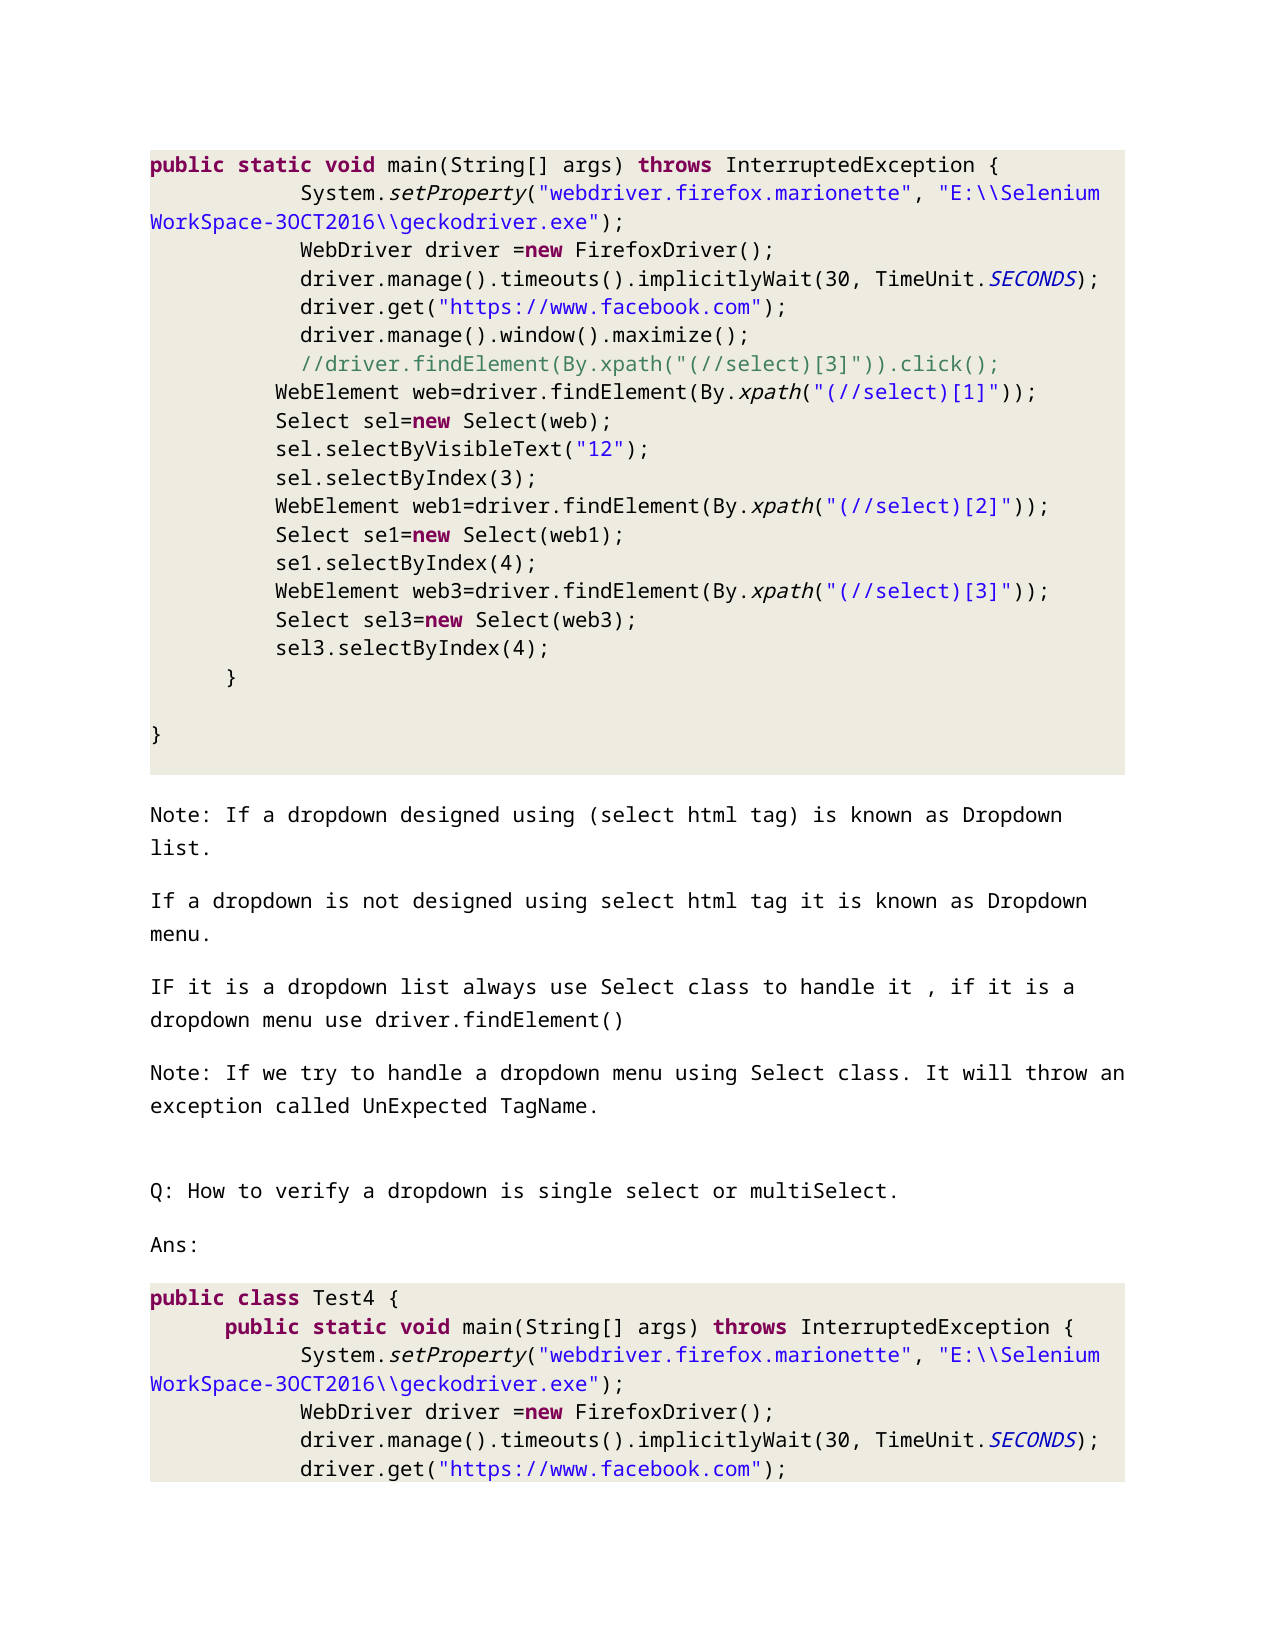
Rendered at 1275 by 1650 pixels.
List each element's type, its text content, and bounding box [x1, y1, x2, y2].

text WebDriver driver =new FirefoxDriver(); [150, 235, 1125, 264]
text se1.selectByIndex(4); [150, 548, 1125, 577]
text } [150, 719, 1125, 747]
text sel.selectByIndex(3); [150, 463, 1125, 491]
text public class Test4 { [150, 1283, 1125, 1312]
text driver.manage().timeouts().implicitlyWait(30, TimeUnit.SECONDS); [150, 264, 1125, 292]
text Note: If we try to handle a dropdown menu using Select class. It will throw an exception called UnExpected TagName. [150, 1058, 1125, 1152]
text WebElement web=driver.findElement(By.xpath("(//select)[1]")); [150, 377, 1125, 406]
text IF it is a dropdown list always use Select class to handle it , if it is a dropdown menu use driver.findElement() [150, 972, 1125, 1033]
text driver.manage().window().maximize(); [150, 321, 1125, 349]
text driver.manage().timeouts().implicitlyWait(30, TimeUnit.SECONDS); [150, 1426, 1125, 1454]
text sel.selectByVisibleText("12"); [150, 434, 1125, 463]
text System.setProperty("webdriver.firefox.marionette", "E:\\Selenium WorkSpace-3OCT2016\\geckodriver.exe"); [150, 178, 1125, 235]
text Q: How to verify a dropdown is single select or multiSelect. [150, 1177, 1125, 1205]
text Ans: [150, 1230, 1125, 1258]
text public static void main(String[] args) throws InterruptedException { [150, 1312, 1125, 1340]
text If a dropdown is not designed using select html tag it is known as Dropdown menu. [150, 886, 1125, 947]
text //driver.findElement(By.xpath("(//select)[3]")).click(); [150, 349, 1125, 377]
text WebDriver driver =new FirefoxDriver(); [150, 1397, 1125, 1426]
text } [150, 662, 1125, 690]
text sel3.selectByIndex(4); [150, 633, 1125, 662]
text Select se1=new Select(web1); [150, 520, 1125, 548]
text WebElement web1=driver.findElement(By.xpath("(//select)[2]")); [150, 491, 1125, 520]
text Select sel=new Select(web); [150, 406, 1125, 434]
text Note: If a dropdown designed using (select html tag) is known as Dropdown list. [150, 800, 1125, 861]
text driver.get("https://www.facebook.com"); [150, 1454, 1125, 1482]
text System.setProperty("webdriver.firefox.marionette", "E:\\Selenium WorkSpace-3OCT2016\\geckodriver.exe"); [150, 1340, 1125, 1397]
text Select sel3=new Select(web3); [150, 605, 1125, 633]
text driver.get("https://www.facebook.com"); [150, 292, 1125, 321]
text WebElement web3=driver.findElement(By.xpath("(//select)[3]")); [150, 577, 1125, 605]
text public static void main(String[] args) throws InterruptedException { [150, 150, 1125, 178]
